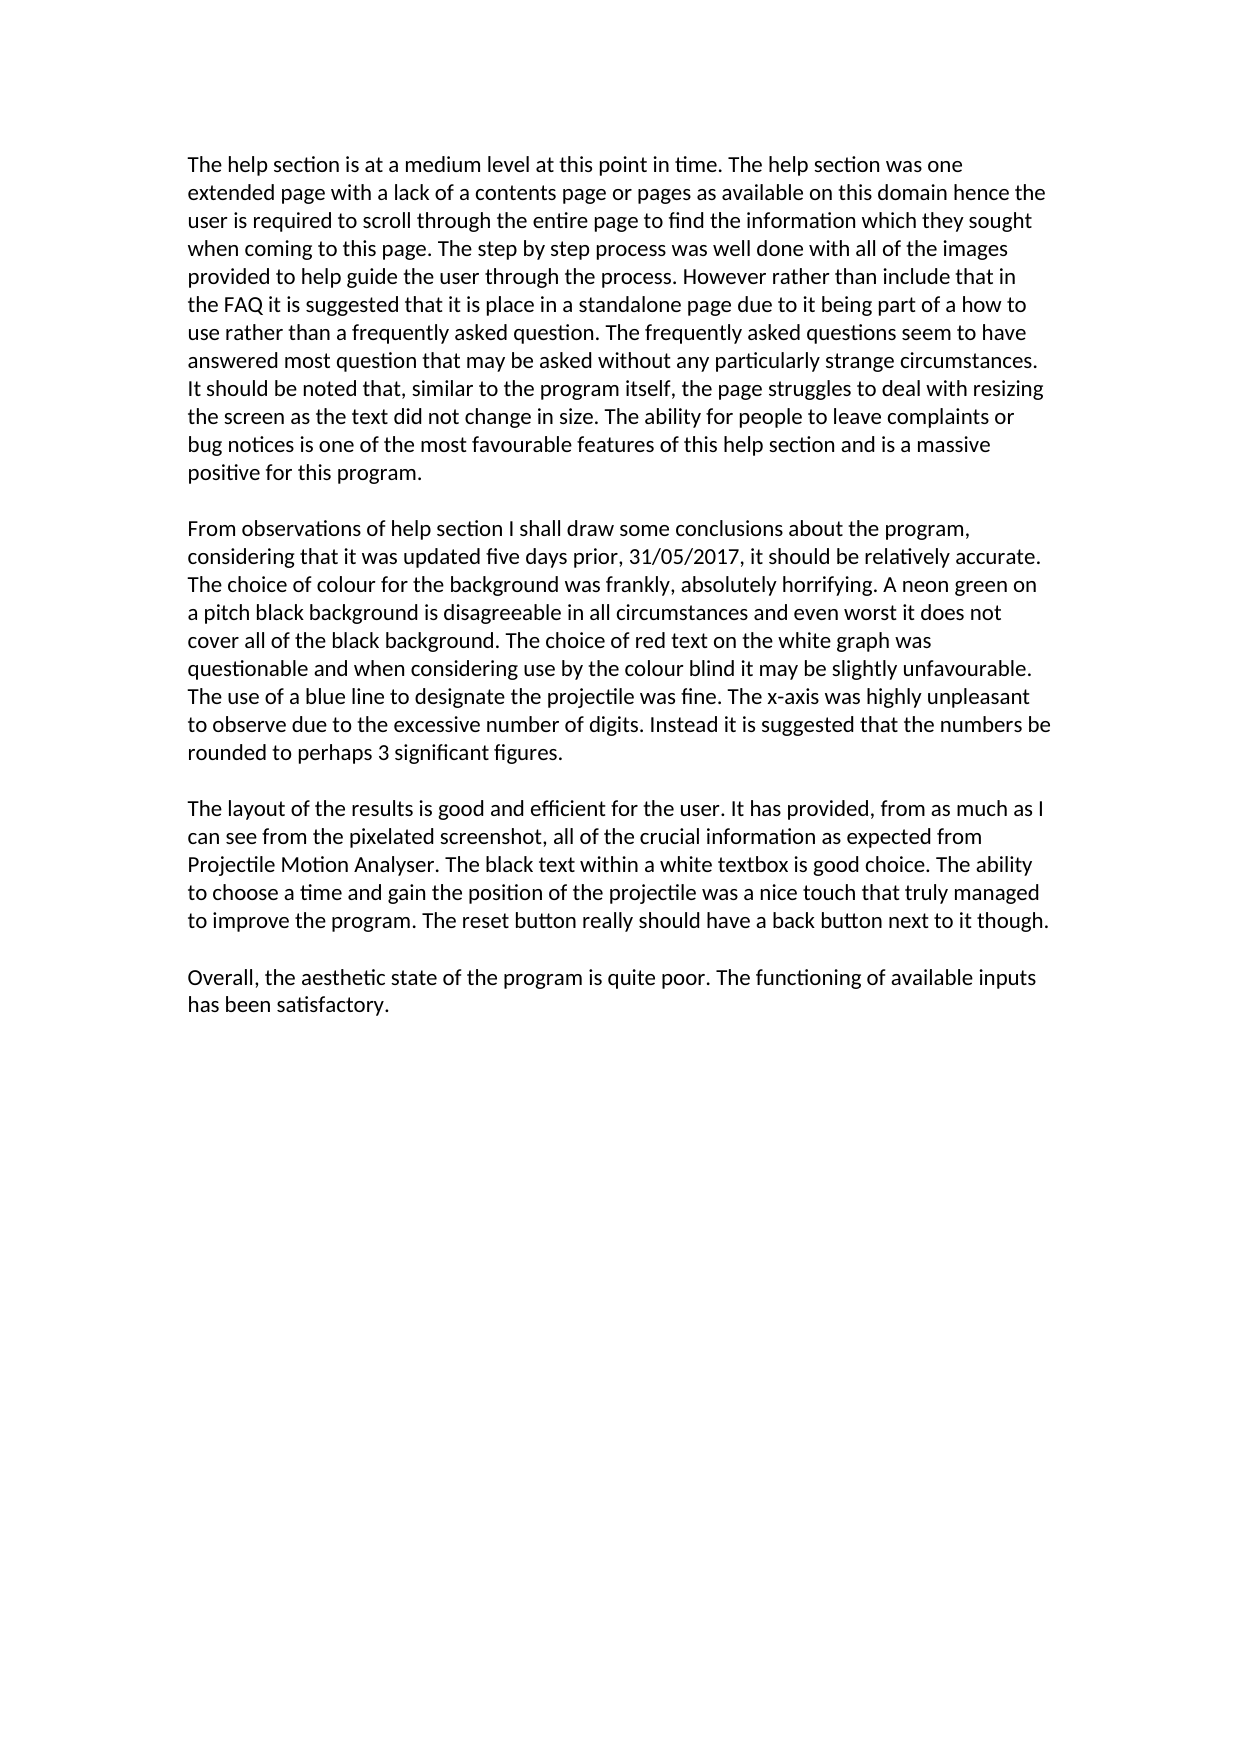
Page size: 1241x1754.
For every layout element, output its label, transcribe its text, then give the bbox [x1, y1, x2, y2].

text The layout of the results is good and efficient for the user. It has provided, from as much as I can see from the pixelated screenshot, all of the crucial information as expected from Projectile Motion Analyser. The black text within a white textbox is good choice. The ability to choose a time and gain the position of the projectile was a nice touch that truly managed to improve the program. The reset button really should have a back button next to it though. [187, 794, 1053, 934]
text Overall, the aesthetic state of the program is quite poor. The functioning of available inputs has been satisfactory. [187, 963, 1053, 1019]
text From observations of help section I shall draw some conclusions about the program, considering that it was updated five days prior, 31/05/2017, it should be relatively accurate. The choice of colour for the background was frankly, absolutely horrifying. A neon green on a pitch black background is disagreeable in all circumstances and even worst it does not cover all of the black background. The choice of red text on the white graph was questionable and when considering use by the colour blind it may be slightly unfavourable. The use of a blue line to designate the projectile was fine. The x-axis was highly unpleasant to observe due to the excessive number of digits. Instead it is suggested that the numbers be rounded to perhaps 3 significant figures. [187, 514, 1053, 766]
text The help section is at a medium level at this point in time. The help section was one extended page with a lack of a contents page or pages as available on this domain hence the user is required to scroll through the entire page to find the information which they sought when coming to this page. The step by step process was well done with all of the images provided to help guide the user through the process. However rather than include that in the FAQ it is suggested that it is place in a standalone page due to it being part of a how to use rather than a frequently asked question. The frequently asked questions seem to have answered most question that may be asked without any particularly strange circumstances. It should be noted that, similar to the program itself, the page struggles to deal with resizing the screen as the text did not change in size. The ability for people to leave complaints or bug notices is one of the most favourable features of this help section and is a massive positive for this program. [187, 150, 1053, 486]
